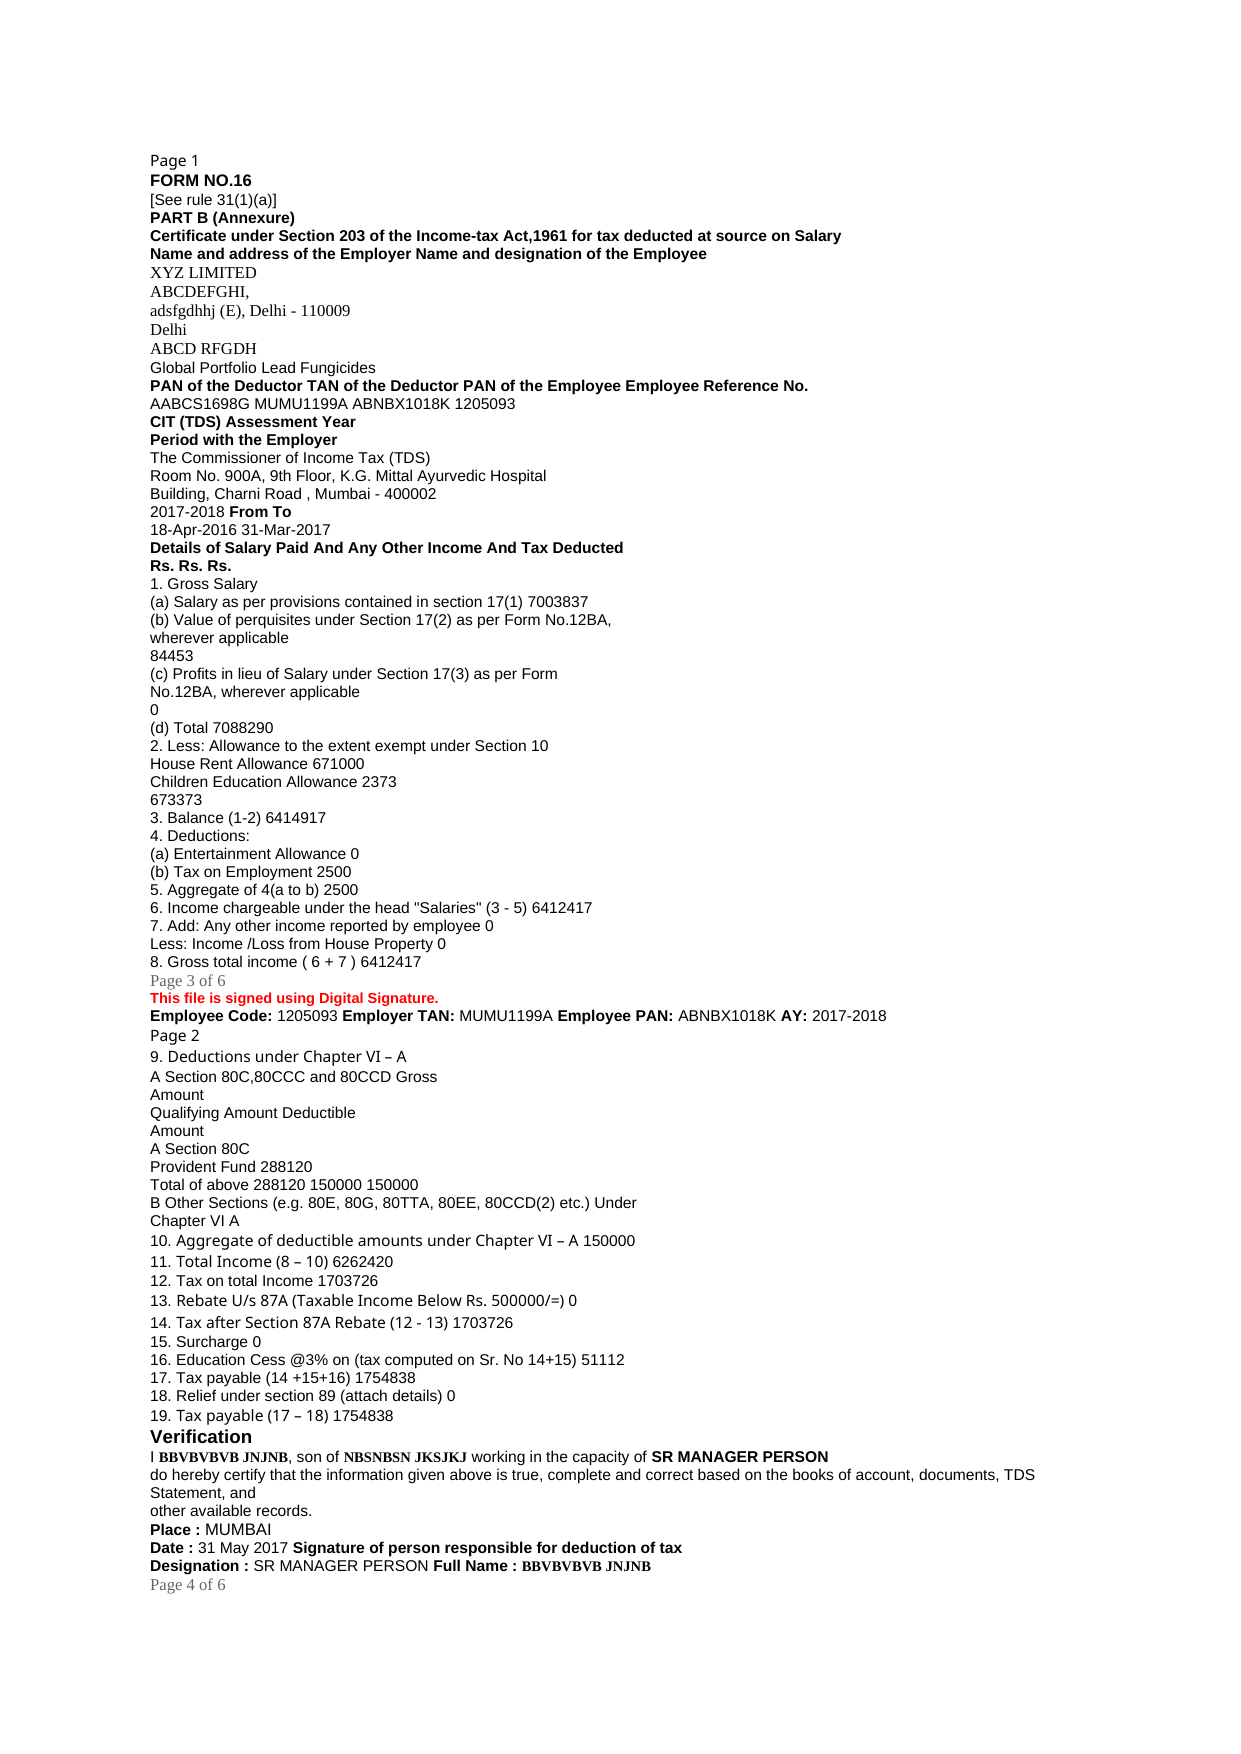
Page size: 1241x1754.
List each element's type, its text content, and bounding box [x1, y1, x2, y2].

text Amount [150, 1086, 1090, 1103]
text Total of above 288120 150000 150000 [150, 1176, 1090, 1194]
text Page 2 [150, 1025, 1090, 1046]
text Delhi [150, 320, 1090, 339]
text A Section 80C,80CCC and 80CCD Gross [150, 1067, 1090, 1086]
text Certificate under Section 203 of the Income-tax Act,1961 for tax deducted at source on Salary [150, 226, 1090, 244]
text 9. Deductions under Chapter VI – A [150, 1046, 1090, 1067]
text ABCD RFGDH [150, 339, 1090, 358]
text Page 3 of 6 [150, 971, 1090, 990]
text (a) Salary as per provisions contained in section 17(1) 7003837 [150, 593, 1090, 611]
text Designation : SR MANAGER PERSON Full Name : BBVBVBVB JNJNB [150, 1557, 1090, 1575]
text 5. Aggregate of 4(a to b) 2500 [150, 881, 1090, 899]
text (b) Tax on Employment 2500 [150, 863, 1090, 881]
text 14. Tax after Section 87A Rebate (12 - 13) 1703726 [150, 1311, 1090, 1333]
text I BBVBVBVB JNJNB, son of NBSNBSN JKSJKJ working in the capacity of SR MANAGER PERSON [150, 1448, 1090, 1466]
text Rs. Rs. Rs. [150, 557, 1090, 574]
text 1. Gross Salary [150, 574, 1090, 593]
text AABCS1698G MUMU1199A ABNBX1018K 1205093 [150, 394, 1090, 412]
text 10. Aggregate of deductible amounts under Chapter VI – A 150000 [150, 1230, 1090, 1251]
text Place : MUMBAI [150, 1520, 1090, 1539]
text CIT (TDS) Assessment Year [150, 412, 1090, 430]
text This file is signed using Digital Signature. [150, 990, 1090, 1007]
text 2017-2018 From To [150, 502, 1090, 521]
text (b) Value of perquisites under Section 17(2) as per Form No.12BA, [150, 611, 1090, 629]
text Less: Income /Loss from House Property 0 [150, 935, 1090, 953]
text The Commissioner of Income Tax (TDS) [150, 448, 1090, 466]
text PART B (Annexure) [150, 208, 1090, 226]
text 18. Relief under section 89 (attach details) 0 [150, 1387, 1090, 1405]
text 4. Deductions: [150, 827, 1090, 845]
text Amount [150, 1122, 1090, 1139]
text FORM NO.16 [150, 171, 1090, 190]
text XYZ LIMITED [150, 262, 1090, 282]
text (c) Profits in lieu of Salary under Section 17(3) as per Form [150, 665, 1090, 683]
text wherever applicable [150, 629, 1090, 647]
text 15. Surcharge 0 [150, 1333, 1090, 1351]
text Page 4 of 6 [150, 1575, 1090, 1594]
text Room No. 900A, 9th Floor, K.G. Mittal Ayurvedic Hospital [150, 466, 1090, 484]
text 84453 [150, 647, 1090, 665]
text 6. Income chargeable under the head "Salaries" (3 - 5) 6412417 [150, 899, 1090, 917]
text 12. Tax on total Income 1703726 [150, 1272, 1090, 1290]
text Global Portfolio Lead Fungicides [150, 358, 1090, 376]
text 11. Total Income (8 – 10) 6262420 [150, 1251, 1090, 1272]
text Provident Fund 288120 [150, 1158, 1090, 1176]
text Page 1 [150, 150, 1090, 171]
text 8. Gross total income ( 6 + 7 ) 6412417 [150, 953, 1090, 971]
text Verification [150, 1426, 1090, 1448]
text Building, Charni Road , Mumbai - 400002 [150, 484, 1090, 502]
text Name and address of the Employer Name and designation of the Employee [150, 244, 1090, 262]
text PAN of the Deductor TAN of the Deductor PAN of the Employee Employee Reference No. [150, 376, 1090, 394]
text House Rent Allowance 671000 [150, 755, 1090, 773]
text 18-Apr-2016 31-Mar-2017 [150, 521, 1090, 538]
text Period with the Employer [150, 430, 1090, 448]
text 7. Add: Any other income reported by employee 0 [150, 917, 1090, 935]
text 0 [150, 701, 1090, 719]
text (d) Total 7088290 [150, 719, 1090, 737]
text other available records. [150, 1502, 1090, 1520]
text Qualifying Amount Deductible [150, 1103, 1090, 1122]
text ABCDEFGHI, [150, 282, 1090, 301]
text No.12BA, wherever applicable [150, 683, 1090, 701]
text Employee Code: 1205093 Employer TAN: MUMU1199A Employee PAN: ABNBX1018K AY: 2017-2018 [150, 1007, 1090, 1025]
text [See rule 31(1)(a)] [150, 190, 1090, 208]
text Chapter VI A [150, 1212, 1090, 1230]
text Children Education Allowance 2373 [150, 773, 1090, 791]
text 17. Tax payable (14 +15+16) 1754838 [150, 1369, 1090, 1387]
text adsfgdhhj (E), Delhi - 110009 [150, 301, 1090, 320]
text 673373 [150, 791, 1090, 809]
text (a) Entertainment Allowance 0 [150, 845, 1090, 863]
text 2. Less: Allowance to the extent exempt under Section 10 [150, 737, 1090, 755]
text Date : 31 May 2017 Signature of person responsible for deduction of tax [150, 1539, 1090, 1557]
text 19. Tax payable (17 – 18) 1754838 [150, 1405, 1090, 1426]
text do hereby certify that the information given above is true, complete and correct based on the books of account, documents, TDS Statement, and [150, 1466, 1090, 1502]
text 13. Rebate U/s 87A (Taxable Income Below Rs. 500000/=) 0 [150, 1290, 1090, 1311]
text B Other Sections (e.g. 80E, 80G, 80TTA, 80EE, 80CCD(2) etc.) Under [150, 1194, 1090, 1212]
text 3. Balance (1-2) 6414917 [150, 809, 1090, 827]
text Details of Salary Paid And Any Other Income And Tax Deducted [150, 538, 1090, 557]
text A Section 80C [150, 1139, 1090, 1158]
text 16. Education Cess @3% on (tax computed on Sr. No 14+15) 51112 [150, 1351, 1090, 1369]
